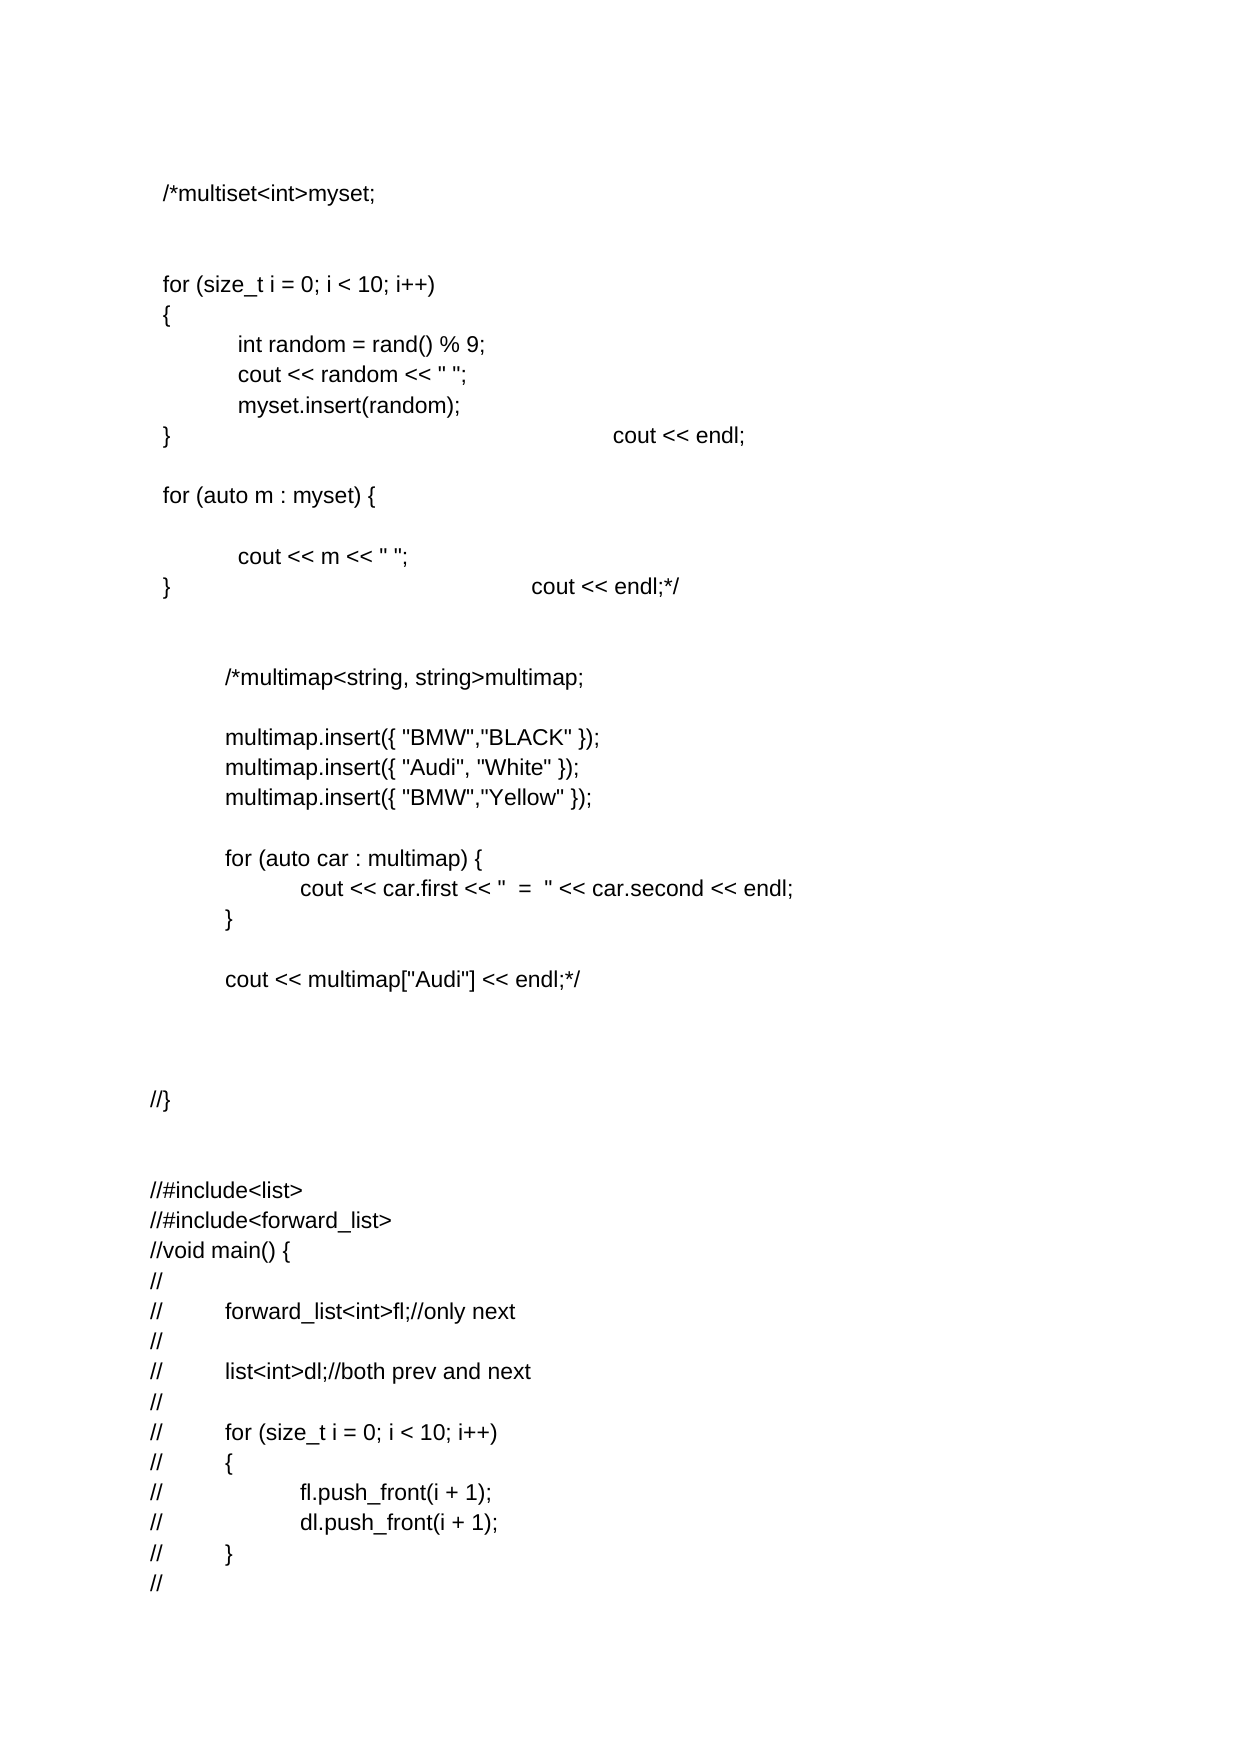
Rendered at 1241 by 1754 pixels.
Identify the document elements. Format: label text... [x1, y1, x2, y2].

text // [150, 1268, 1090, 1294]
text myset.insert(random); [150, 392, 1090, 418]
text int random = rand() % 9; [150, 331, 1090, 358]
text /*multimap<string, string>multimap; [150, 663, 1090, 690]
text // forward_list<int>fl;//only next [150, 1298, 1090, 1324]
text //} [150, 1086, 1090, 1113]
text for (size_t i = 0; i < 10; i++) [150, 271, 1090, 297]
text // for (size_t i = 0; i < 10; i++) [150, 1419, 1090, 1445]
text { [150, 301, 1090, 327]
text cout << car.first << " = " << car.second << endl; [150, 875, 1090, 901]
text cout << multimap["Audi"] << endl;*/ [150, 966, 1090, 992]
text // dl.push_front(i + 1); [150, 1509, 1090, 1536]
text // { [150, 1449, 1090, 1475]
text } [150, 905, 1090, 932]
text //#include<forward_list> [150, 1207, 1090, 1234]
text // list<int>dl;//both prev and next [150, 1358, 1090, 1385]
text // [150, 1570, 1090, 1596]
text multimap.insert({ "Audi", "White" }); [150, 754, 1090, 781]
text // [150, 1328, 1090, 1354]
text cout << m << " "; [150, 543, 1090, 569]
text for (auto m : myset) { [150, 482, 1090, 509]
text multimap.insert({ "BMW","Yellow" }); [150, 784, 1090, 811]
text // } [150, 1539, 1090, 1566]
text // fl.push_front(i + 1); [150, 1479, 1090, 1506]
text } cout << endl; [150, 422, 1090, 448]
text //void main() { [150, 1237, 1090, 1264]
text /*multiset<int>myset; [150, 180, 1090, 207]
text cout << random << " "; [150, 361, 1090, 388]
text //#include<list> [150, 1177, 1090, 1203]
text for (auto car : multimap) { [150, 845, 1090, 871]
text multimap.insert({ "BMW","BLACK" }); [150, 724, 1090, 750]
text } cout << endl;*/ [150, 573, 1090, 599]
text // [150, 1388, 1090, 1415]
